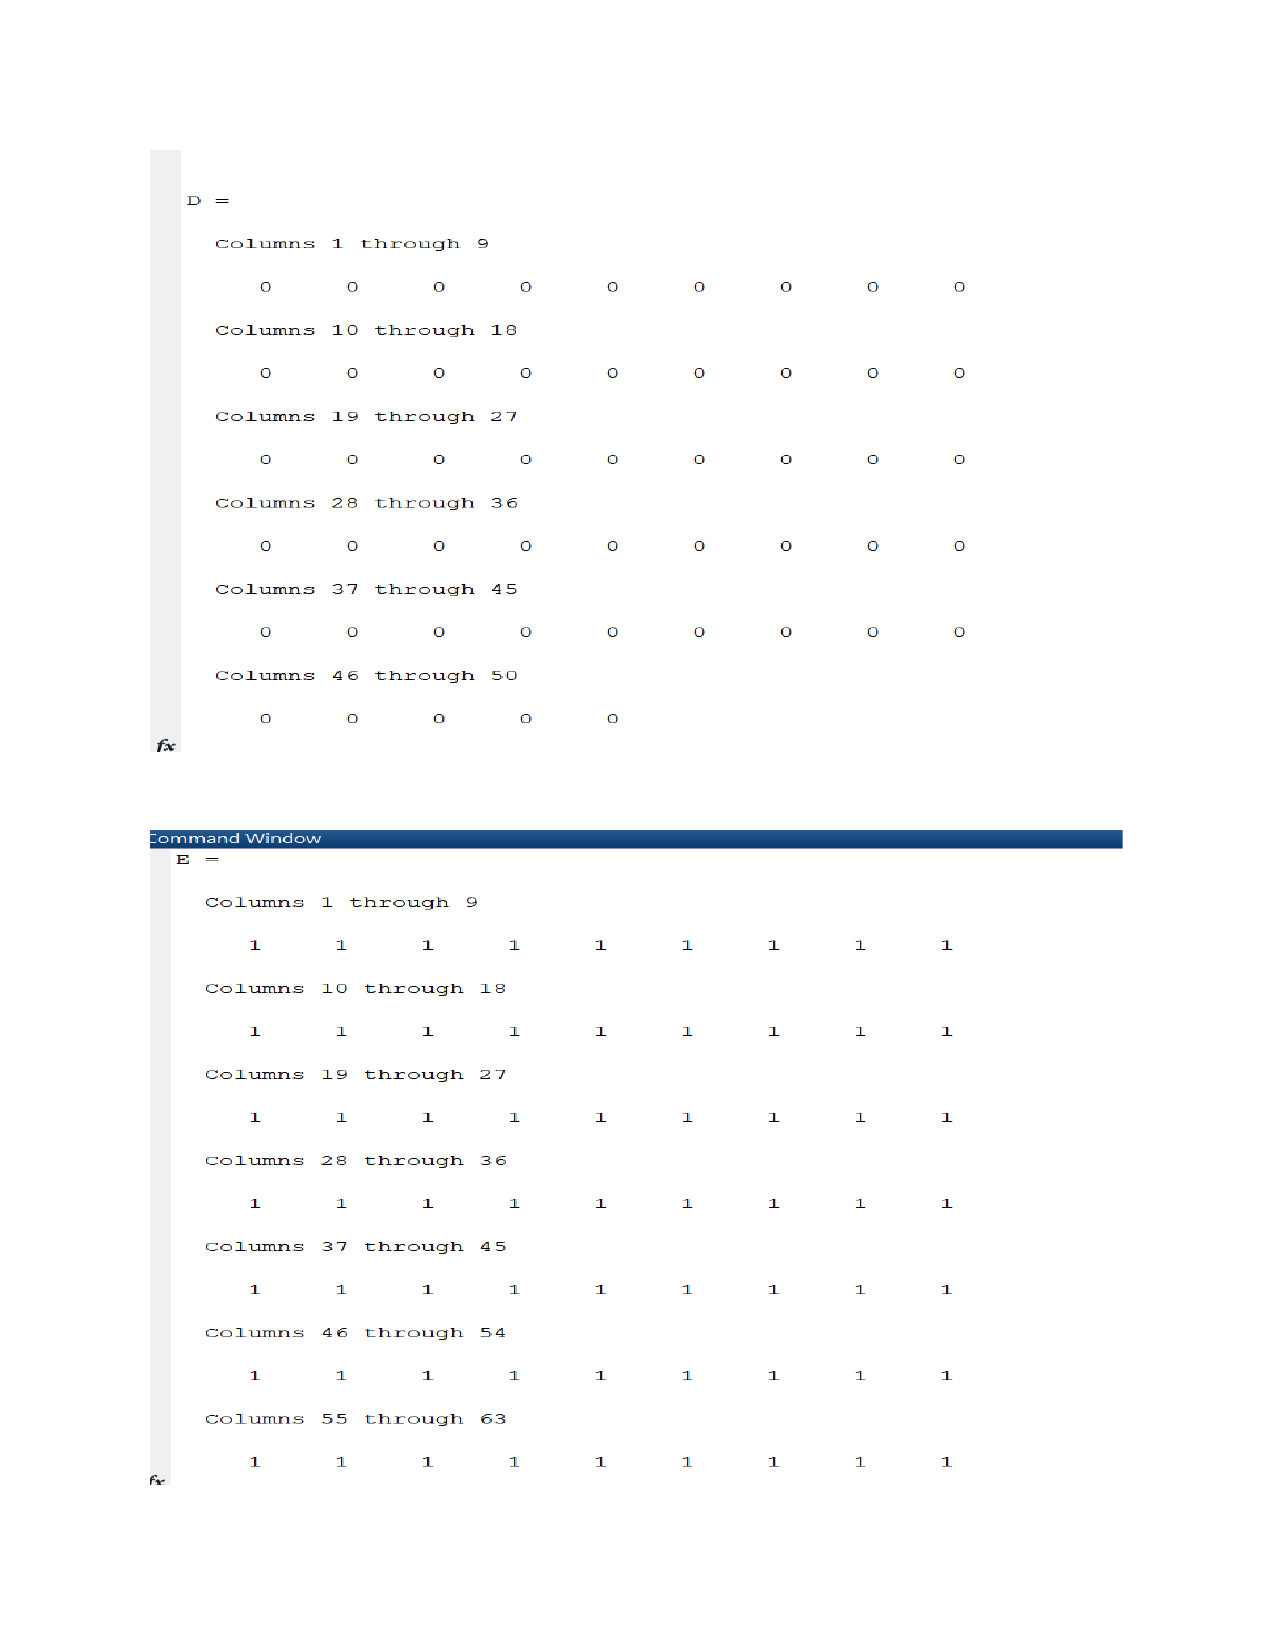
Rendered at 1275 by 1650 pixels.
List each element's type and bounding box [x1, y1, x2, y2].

picture [150, 150, 1130, 752]
picture [150, 830, 1123, 1485]
